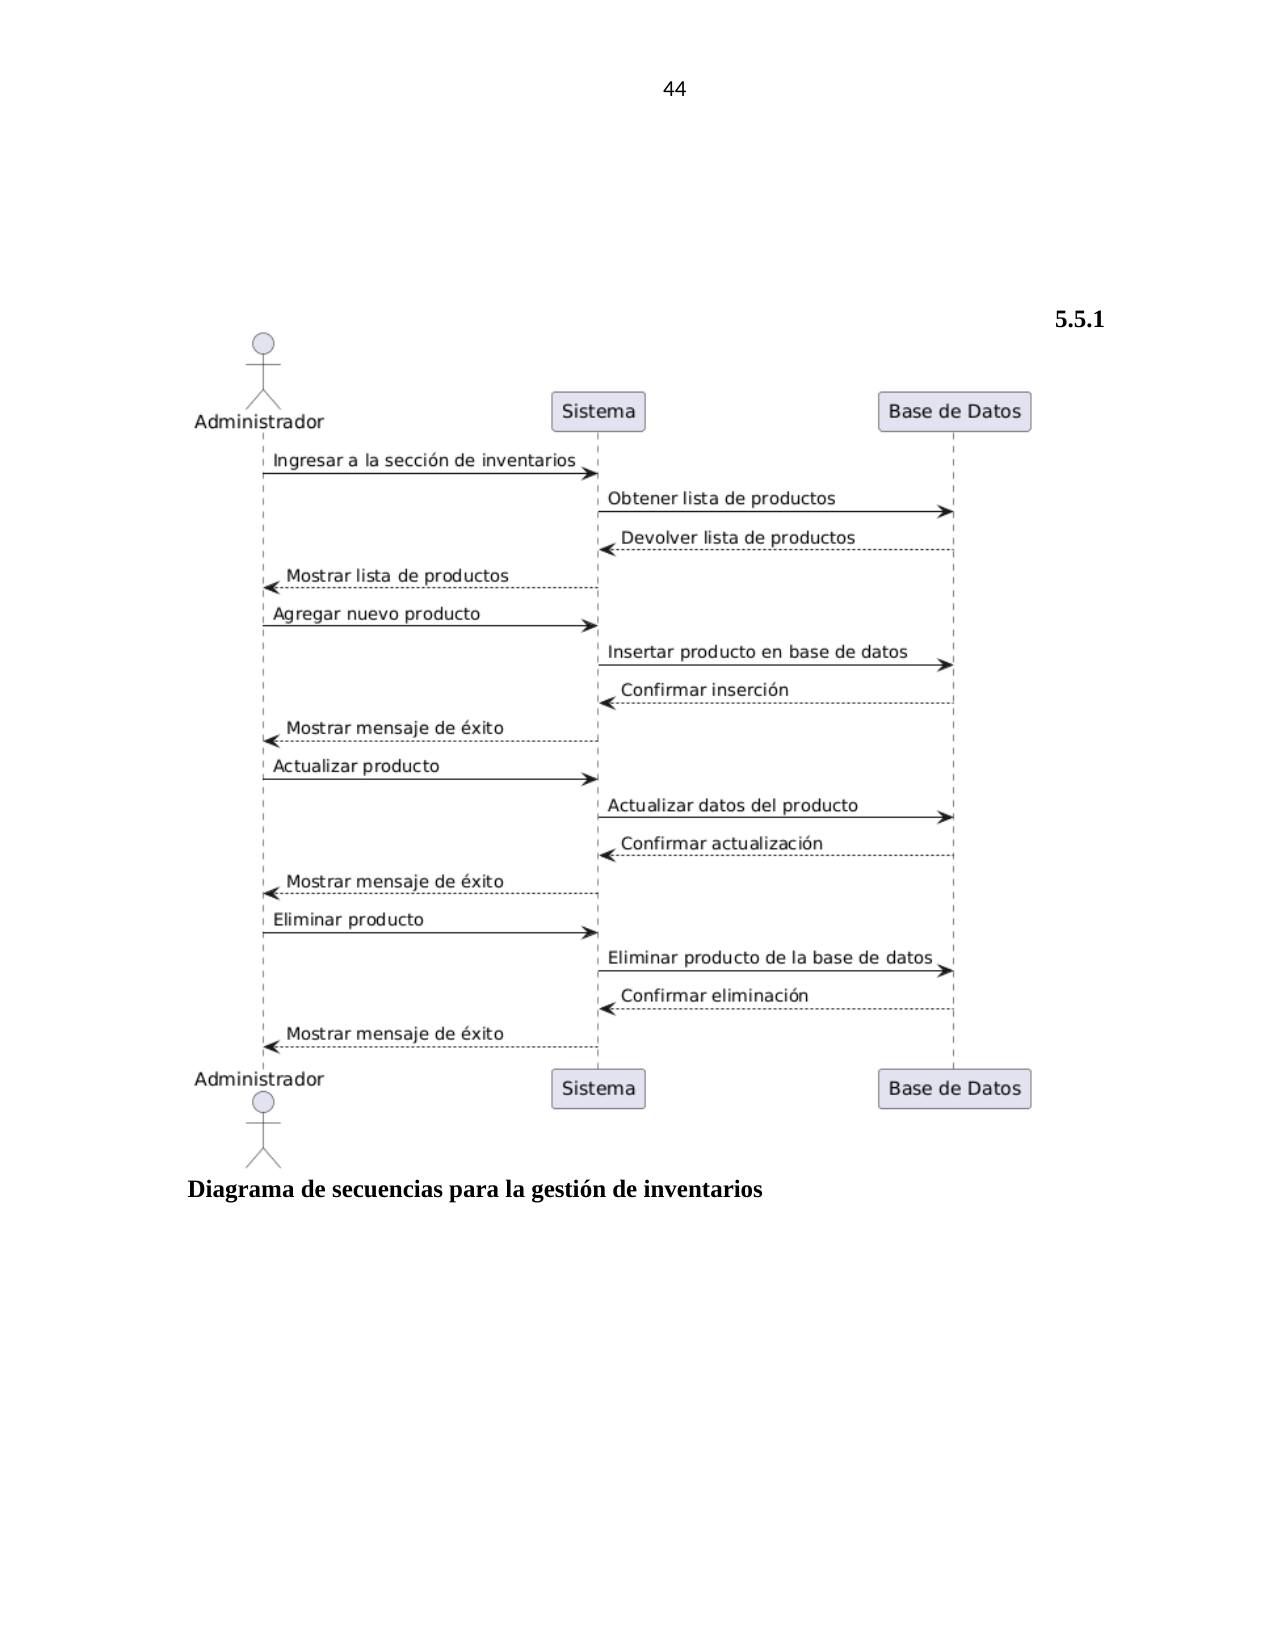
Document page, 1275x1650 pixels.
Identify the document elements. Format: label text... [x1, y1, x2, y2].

picture [188, 326, 1037, 1175]
